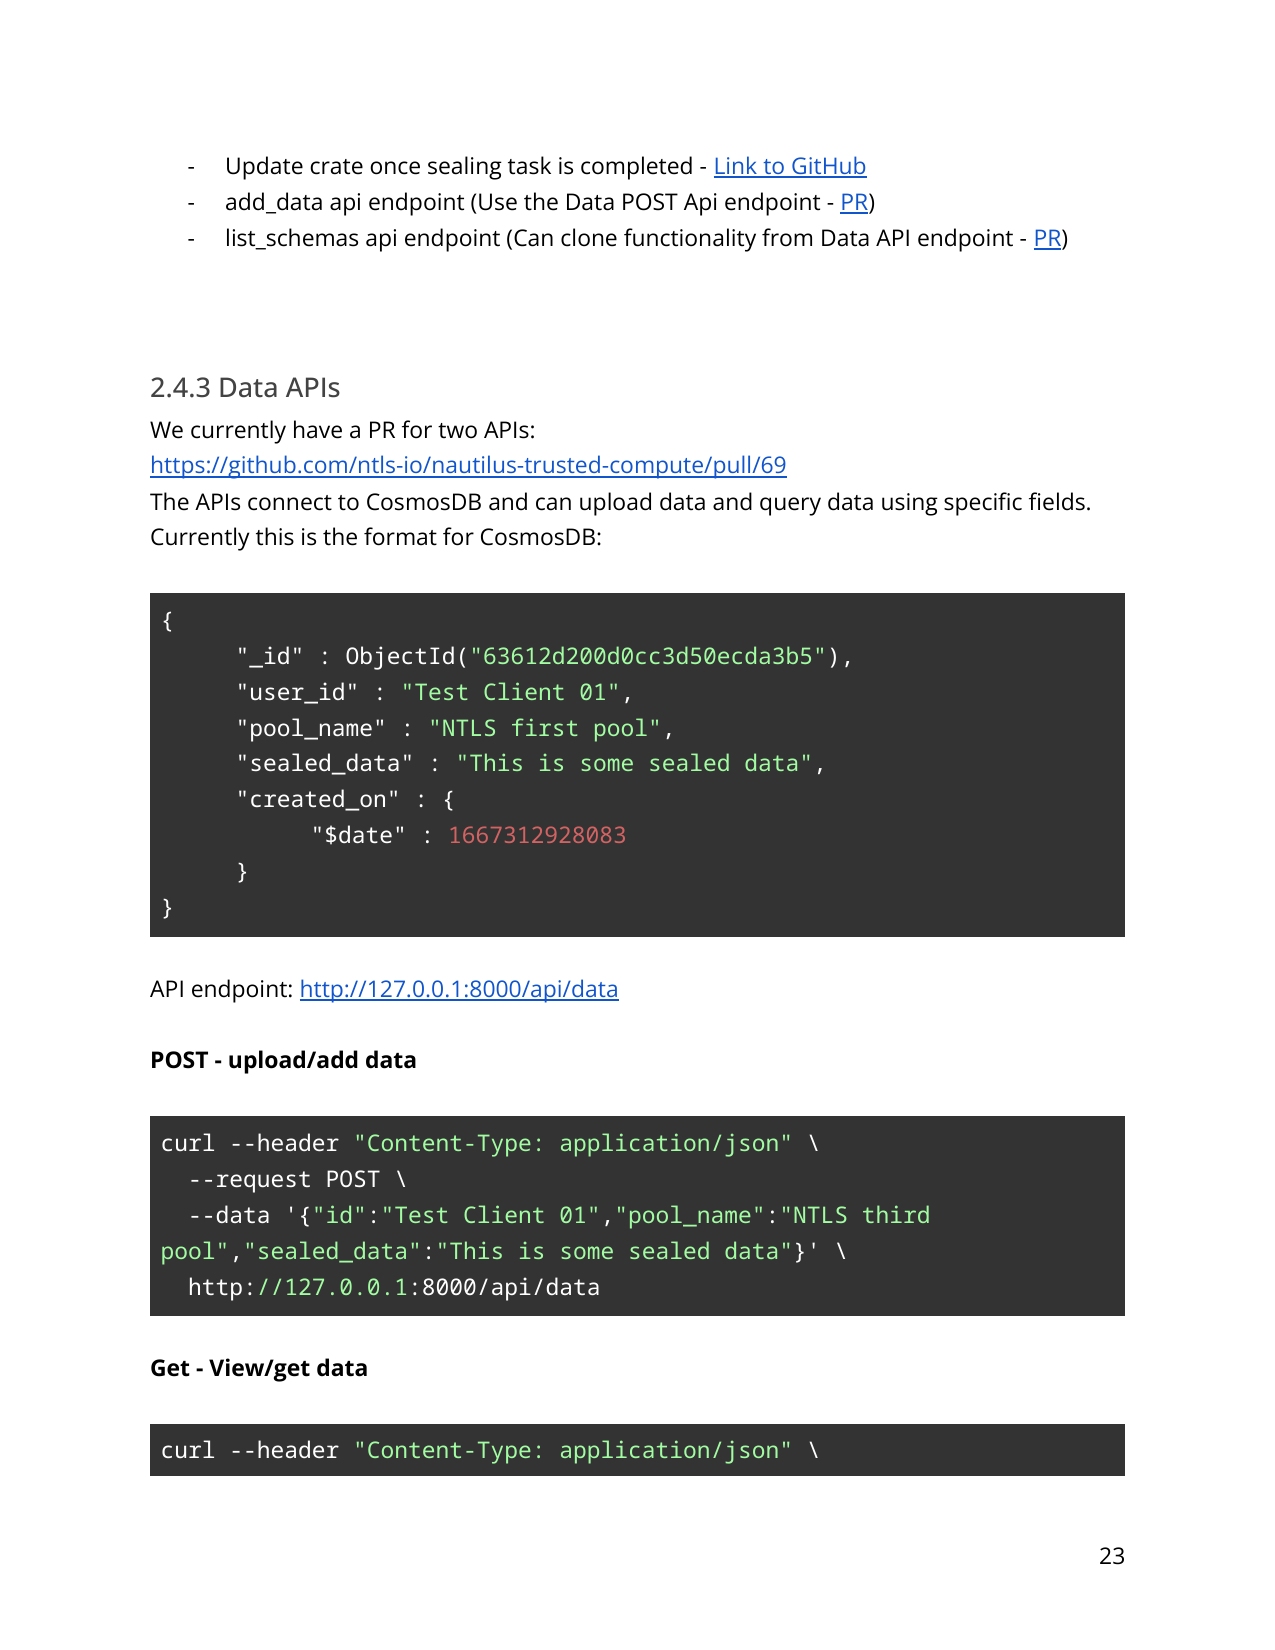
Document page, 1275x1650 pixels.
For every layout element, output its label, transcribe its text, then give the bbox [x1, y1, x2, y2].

subtitle 2.4.3 Data APIs [150, 368, 1125, 405]
text API endpoint: http://127.0.0.1:8000/api/data [150, 973, 1125, 1004]
text We currently have a PR for two APIs: https://github.com/ntls-io/nautilus-trusted-compute/pull/69 [150, 413, 1125, 481]
text The APIs connect to CosmosDB and can upload data and query data using specific fields. Currently this is the format for CosmosDB: [150, 485, 1125, 553]
table_header { "_id" : ObjectId("63612d200d0cc3d50ecda3b5"), "user_id" : "Test Client 01", "pool_name" : "NTLS first pool", "sealed_data" : "This is some sealed data", "created_on" : { "$date" : 1667312928083 } } [150, 593, 1125, 937]
list add_data api endpoint (Use the Data POST Api endpoint - PR) [187, 186, 1125, 217]
text Get - View/get data [150, 1352, 1125, 1383]
text POST - upload/add data [150, 1044, 1125, 1076]
list Update crate once sealing task is completed - Link to GitHub [187, 150, 1125, 181]
table_header curl --header "Content-Type: application/json" \ --request POST \ --data '{"id":"Test Client 01","pool_name":"NTLS third pool","sealed_data":"This is some sealed data"}' \ http://127.0.0.1:8000/api/data [150, 1116, 1125, 1316]
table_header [150, 1424, 1125, 1476]
list list_schemas api endpoint (Can clone functionality from Data API endpoint - PR) [187, 222, 1125, 253]
